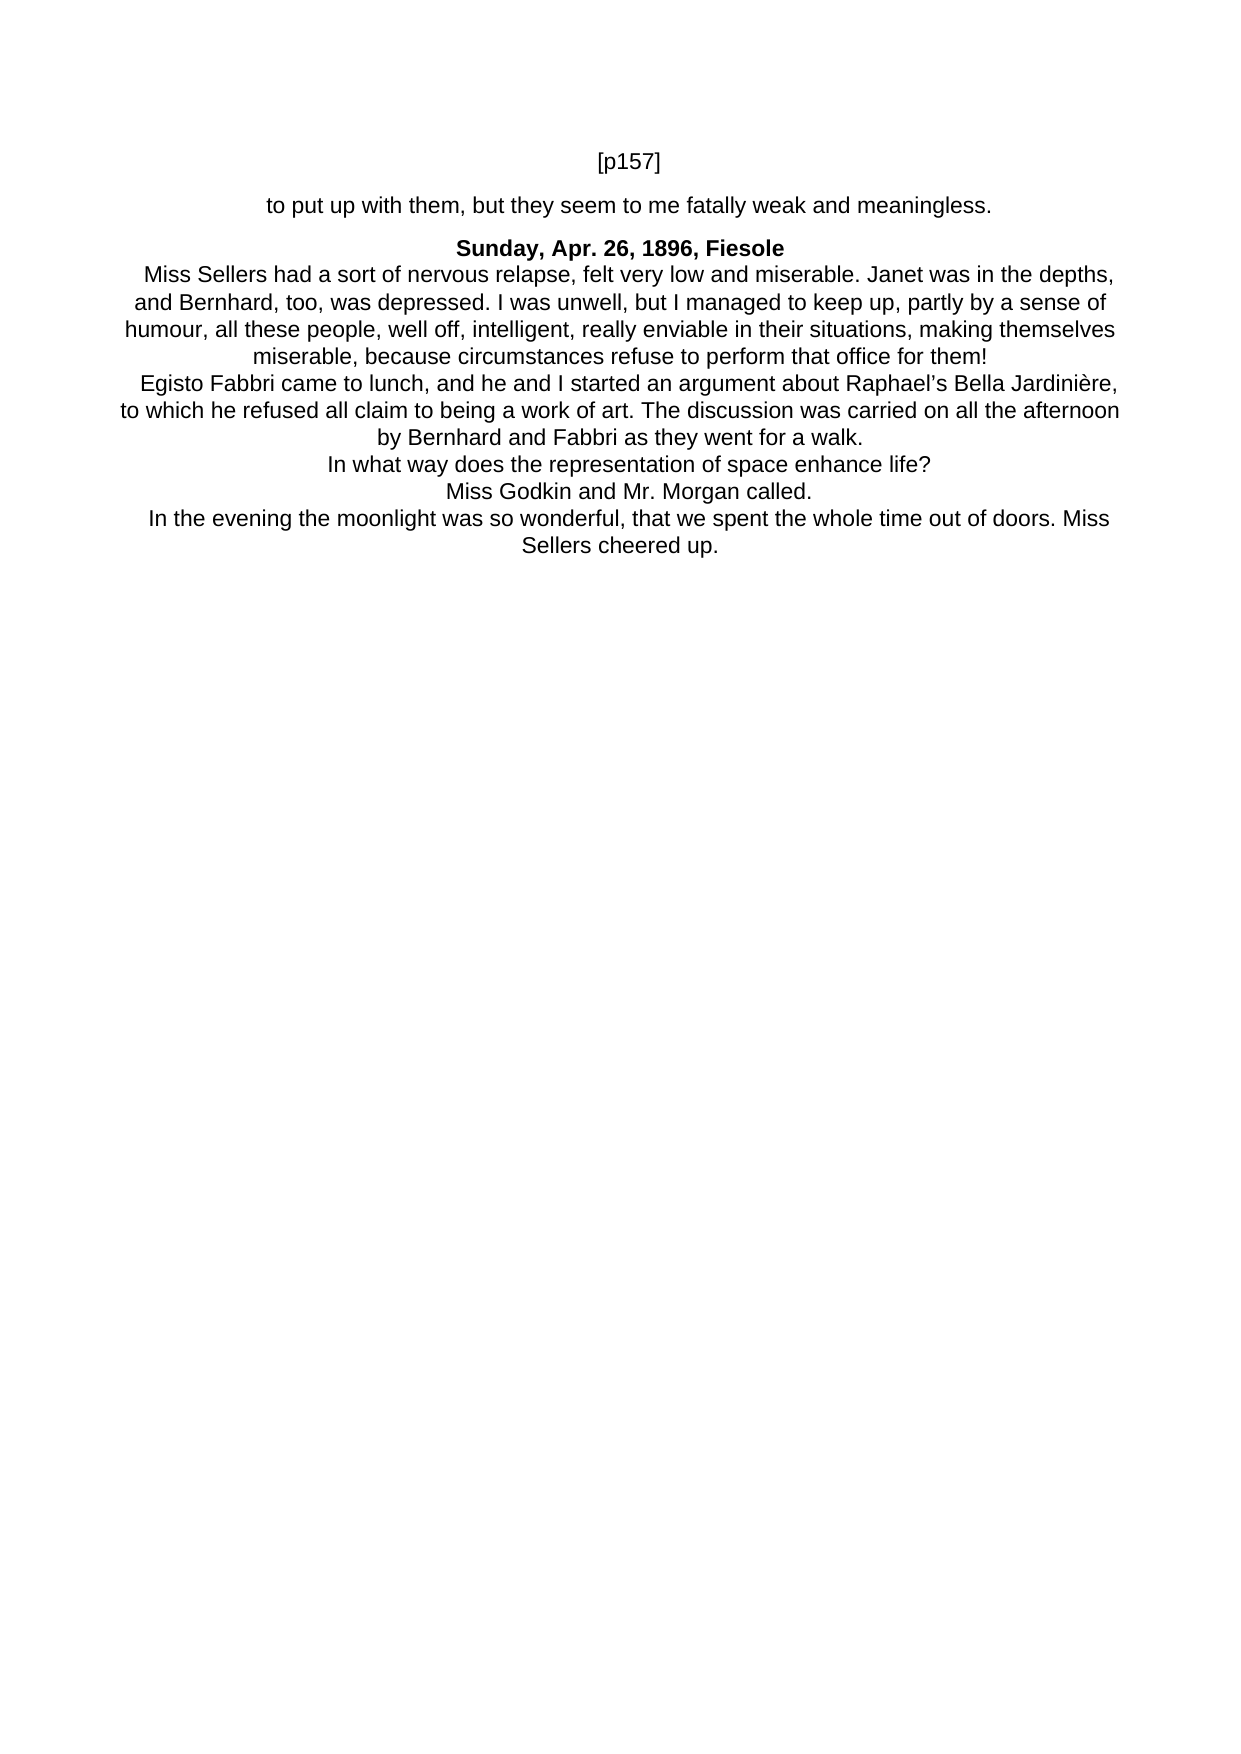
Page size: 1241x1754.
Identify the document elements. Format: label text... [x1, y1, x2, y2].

text Miss Sellers had a sort of nervous relapse, felt very low and miserable. Janet was in the depths, and Bernhard, too, was depressed. I was unwell, but I managed to keep up, partly by a sense of humour, all these people, well off, intelligent, really enviable in their situations, making themselves miserable, because circumstances refuse to perform that office for them! [118, 261, 1122, 369]
text Sunday, Apr. 26, 1896, Fiesole [118, 235, 1122, 261]
text Egisto Fabbri came to lunch, and he and I started an argument about Raphael’s Bella Jardinière, to which he refused all claim to being a work of art. The discussion was carried on all the afternoon by Bernhard and Fabbri as they went for a walk. [118, 369, 1122, 451]
text to put up with them, but they seem to me fatally weak and meaningless. [118, 191, 1122, 218]
text In what way does the representation of space enhance life? [118, 451, 1122, 478]
text Miss Godkin and Mr. Morgan called. [118, 478, 1122, 505]
text [p157] [118, 148, 1122, 175]
text In the evening the moonlight was so wonderful, that we spent the whole time out of doors. Miss Sellers cheered up. [118, 505, 1122, 559]
